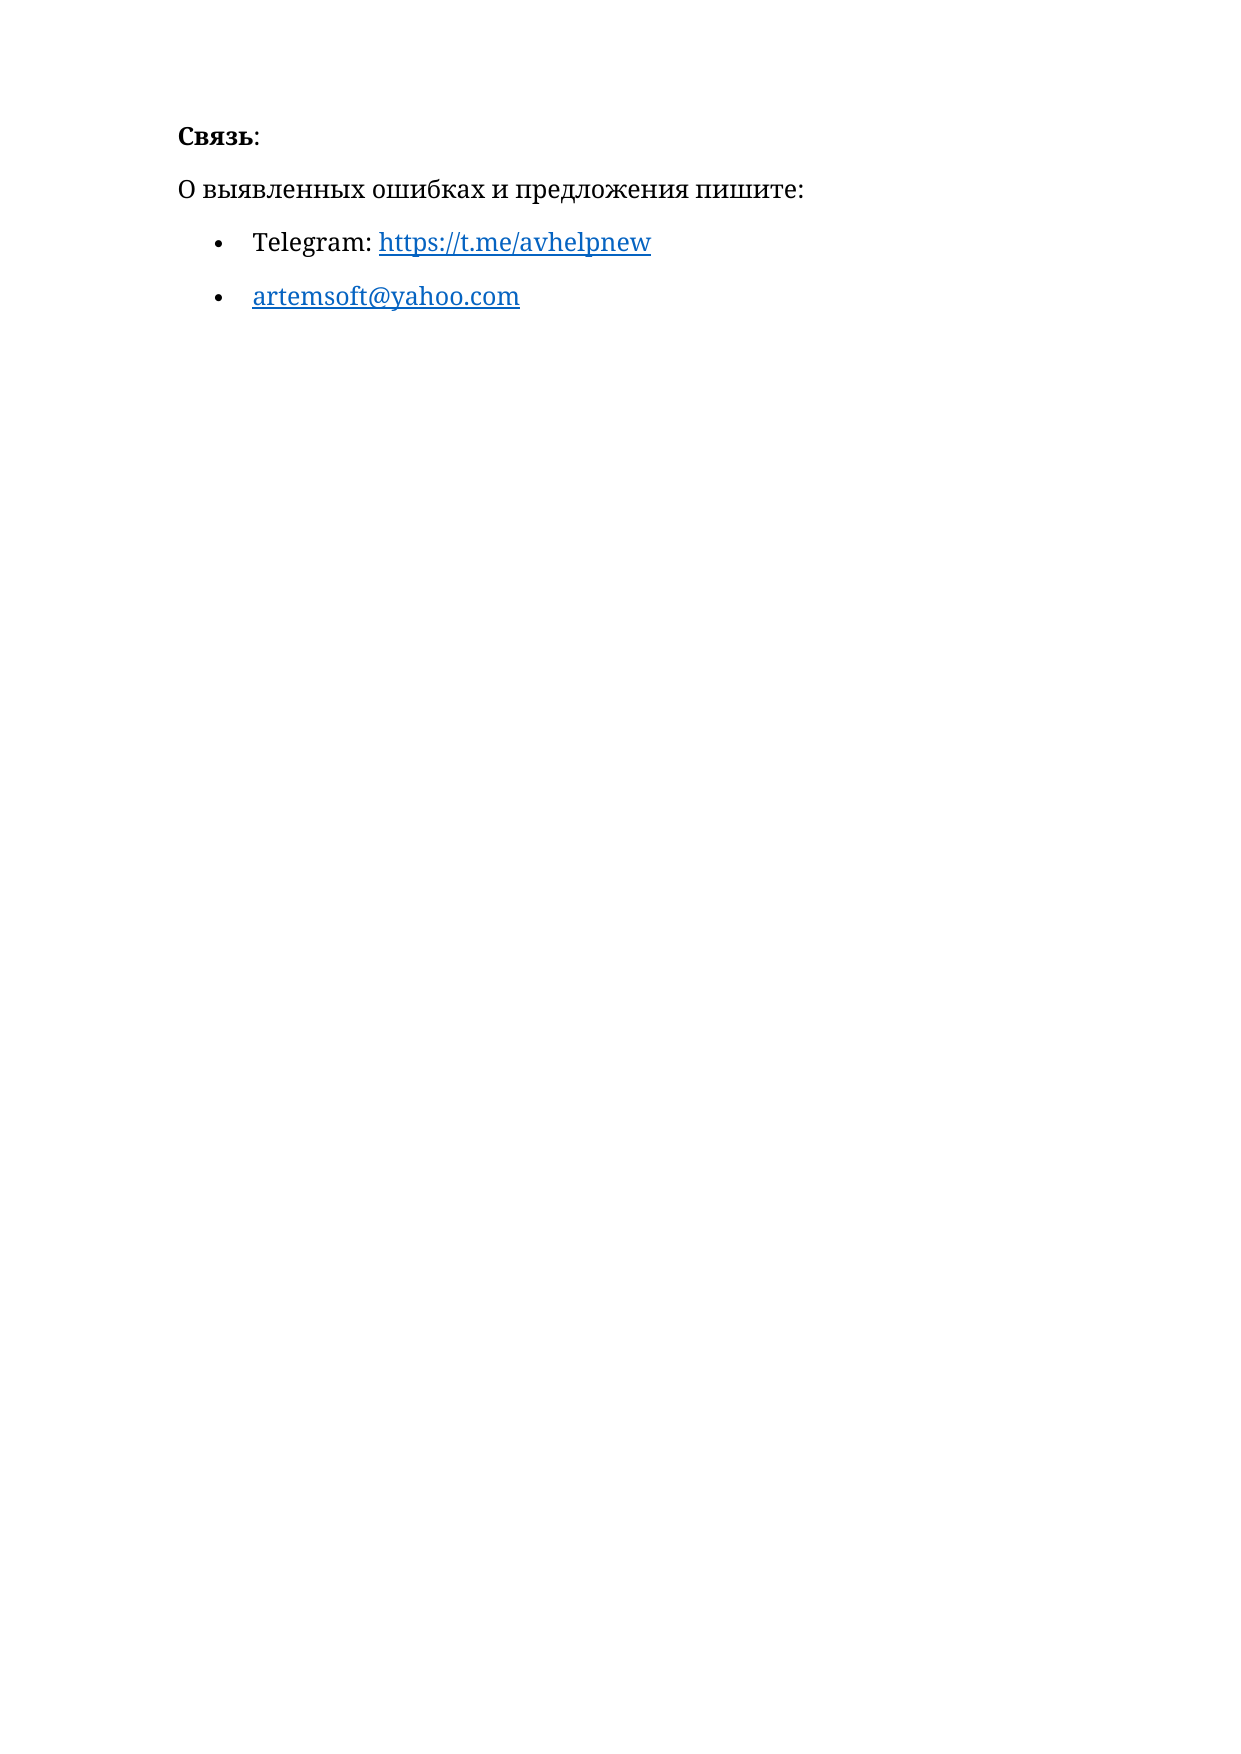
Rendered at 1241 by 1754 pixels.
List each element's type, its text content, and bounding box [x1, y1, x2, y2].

text Связь: [177, 118, 1152, 152]
text О выявленных ошибках и предложения пишите: [177, 172, 1152, 206]
list artemsoft@yahoo.com [215, 278, 1152, 312]
list Telegram: https://t.me/avhelpnew [215, 225, 1152, 259]
